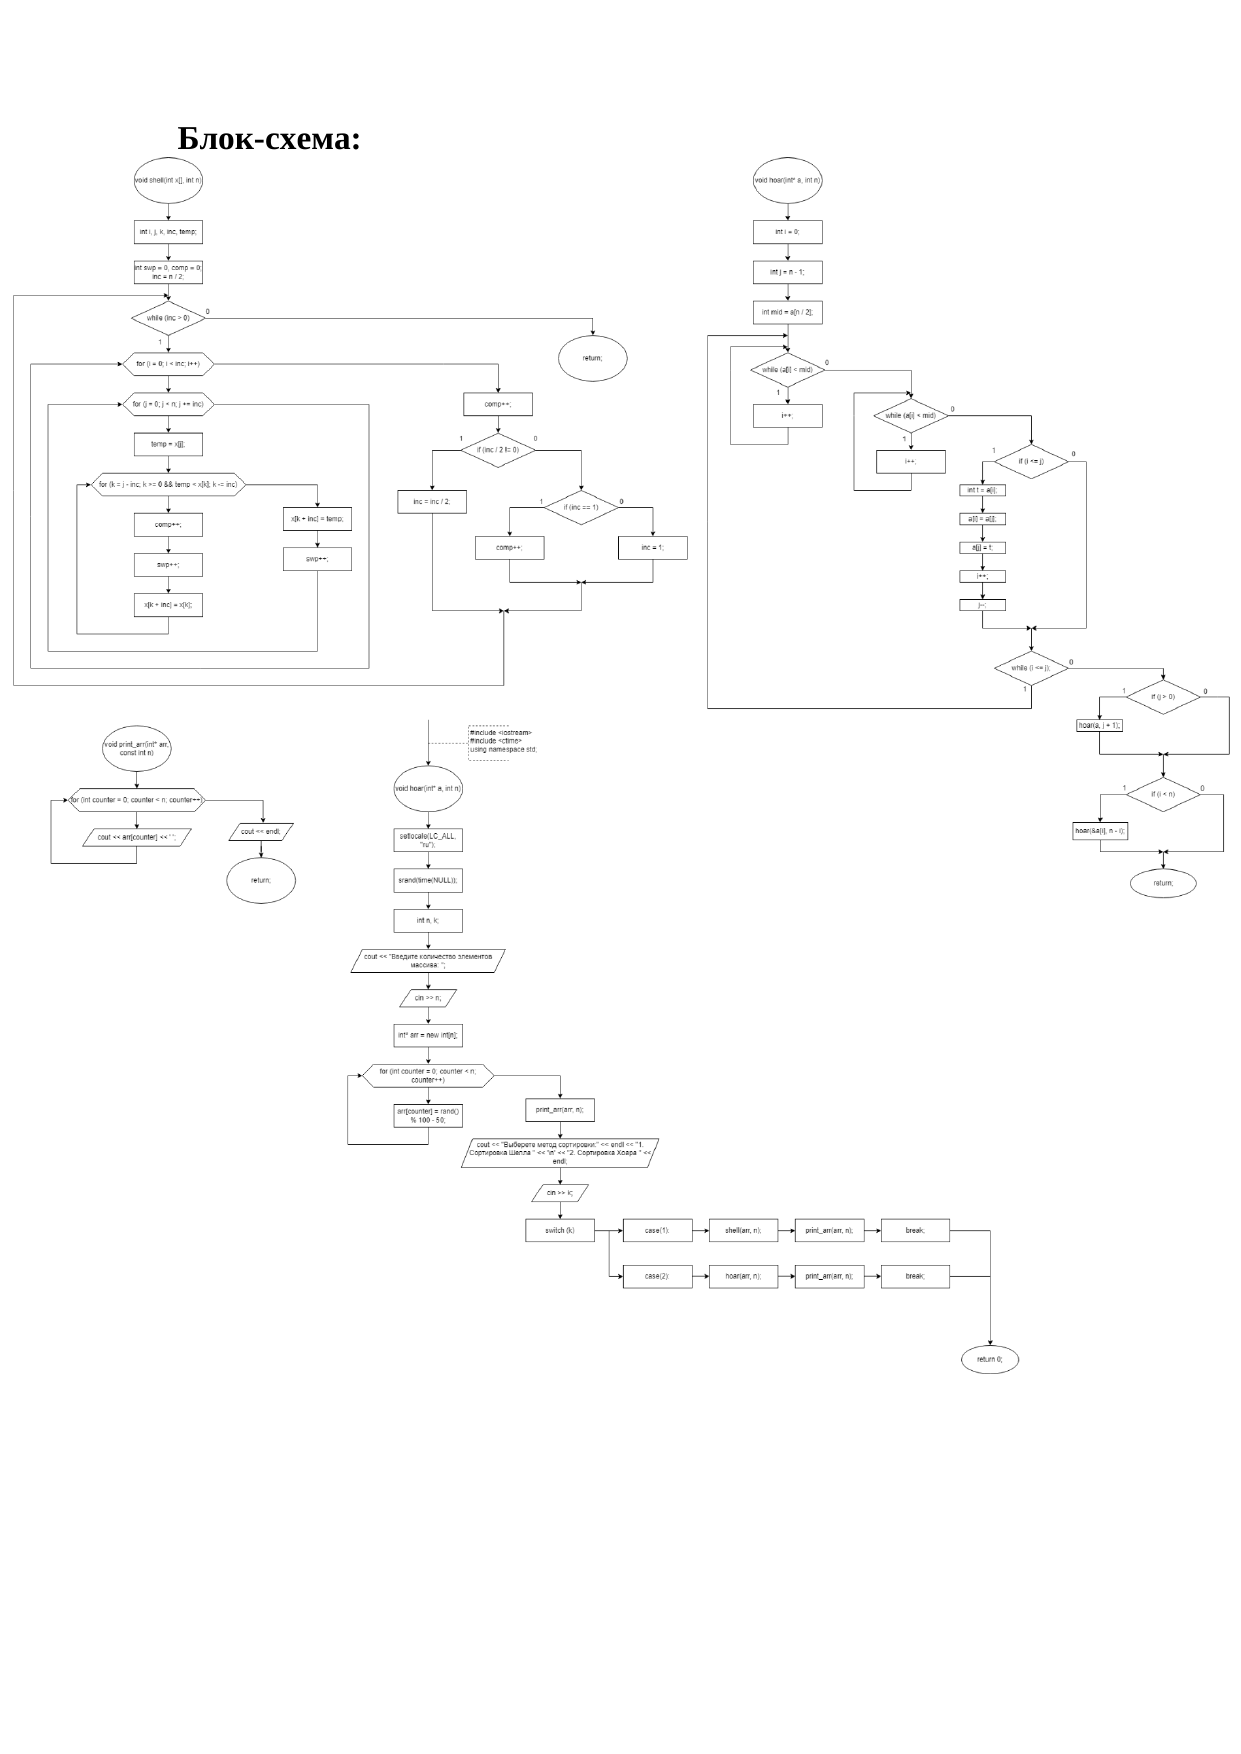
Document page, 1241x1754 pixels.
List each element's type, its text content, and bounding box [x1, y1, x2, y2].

picture [9, 157, 1235, 1374]
text Блок-схема: [177, 118, 1152, 156]
